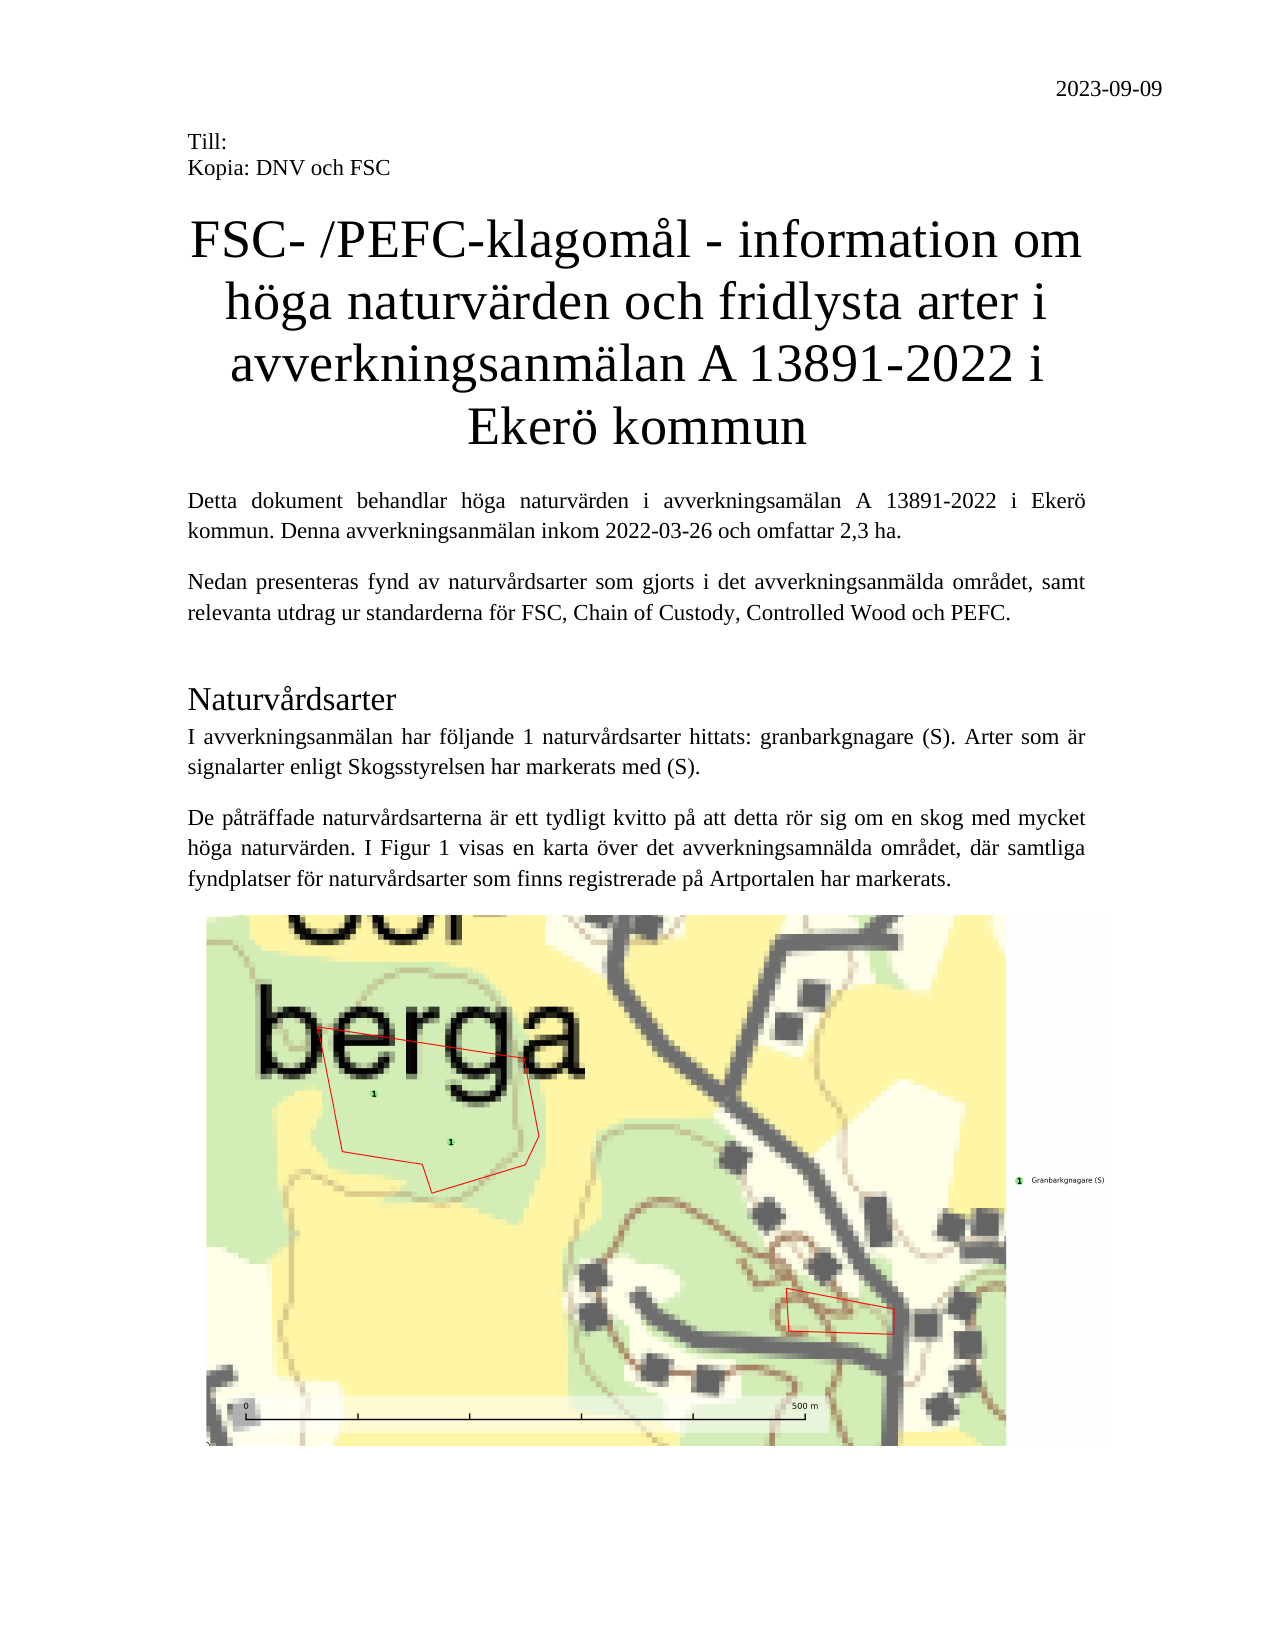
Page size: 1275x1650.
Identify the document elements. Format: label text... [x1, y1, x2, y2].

text Detta dokument behandlar höga naturvärden i avverkningsamälan A 13891-2022 i Ekerö kommun. Denna avverkningsanmälan inkom 2022-03-26 och omfattar 2,3 ha. [187, 487, 1087, 544]
text De påträffade naturvårdsarterna är ett tydligt kvitto på att detta rör sig om en skog med mycket höga naturvärden. I Figur 1 visas en karta över det avverkningsamnälda området, där samtliga fyndplatser för naturvårdsarter som finns registrerade på Artportalen har markerats. [187, 804, 1087, 891]
text I avverkningsanmälan har följande 1 naturvårdsarter hittats: granbarkgnagare (S). Arter som är signalarter enligt Skogsstyrelsen har markerats med (S). [187, 723, 1087, 779]
picture [206, 915, 1107, 1446]
title FSC- /PEFC-klagomål - information om höga naturvärden och fridlysta arter i avverkningsanmälan A 13891-2022 i Ekerö kommun [187, 207, 1087, 456]
subtitle Naturvårdsarter [187, 679, 1087, 717]
text Nedan presenteras fynd av naturvårdsarter som gjorts i det avverkningsanmälda området, samt relevanta utdrag ur standarderna för FSC, Chain of Custody, Controlled Wood och PEFC. [187, 568, 1087, 625]
